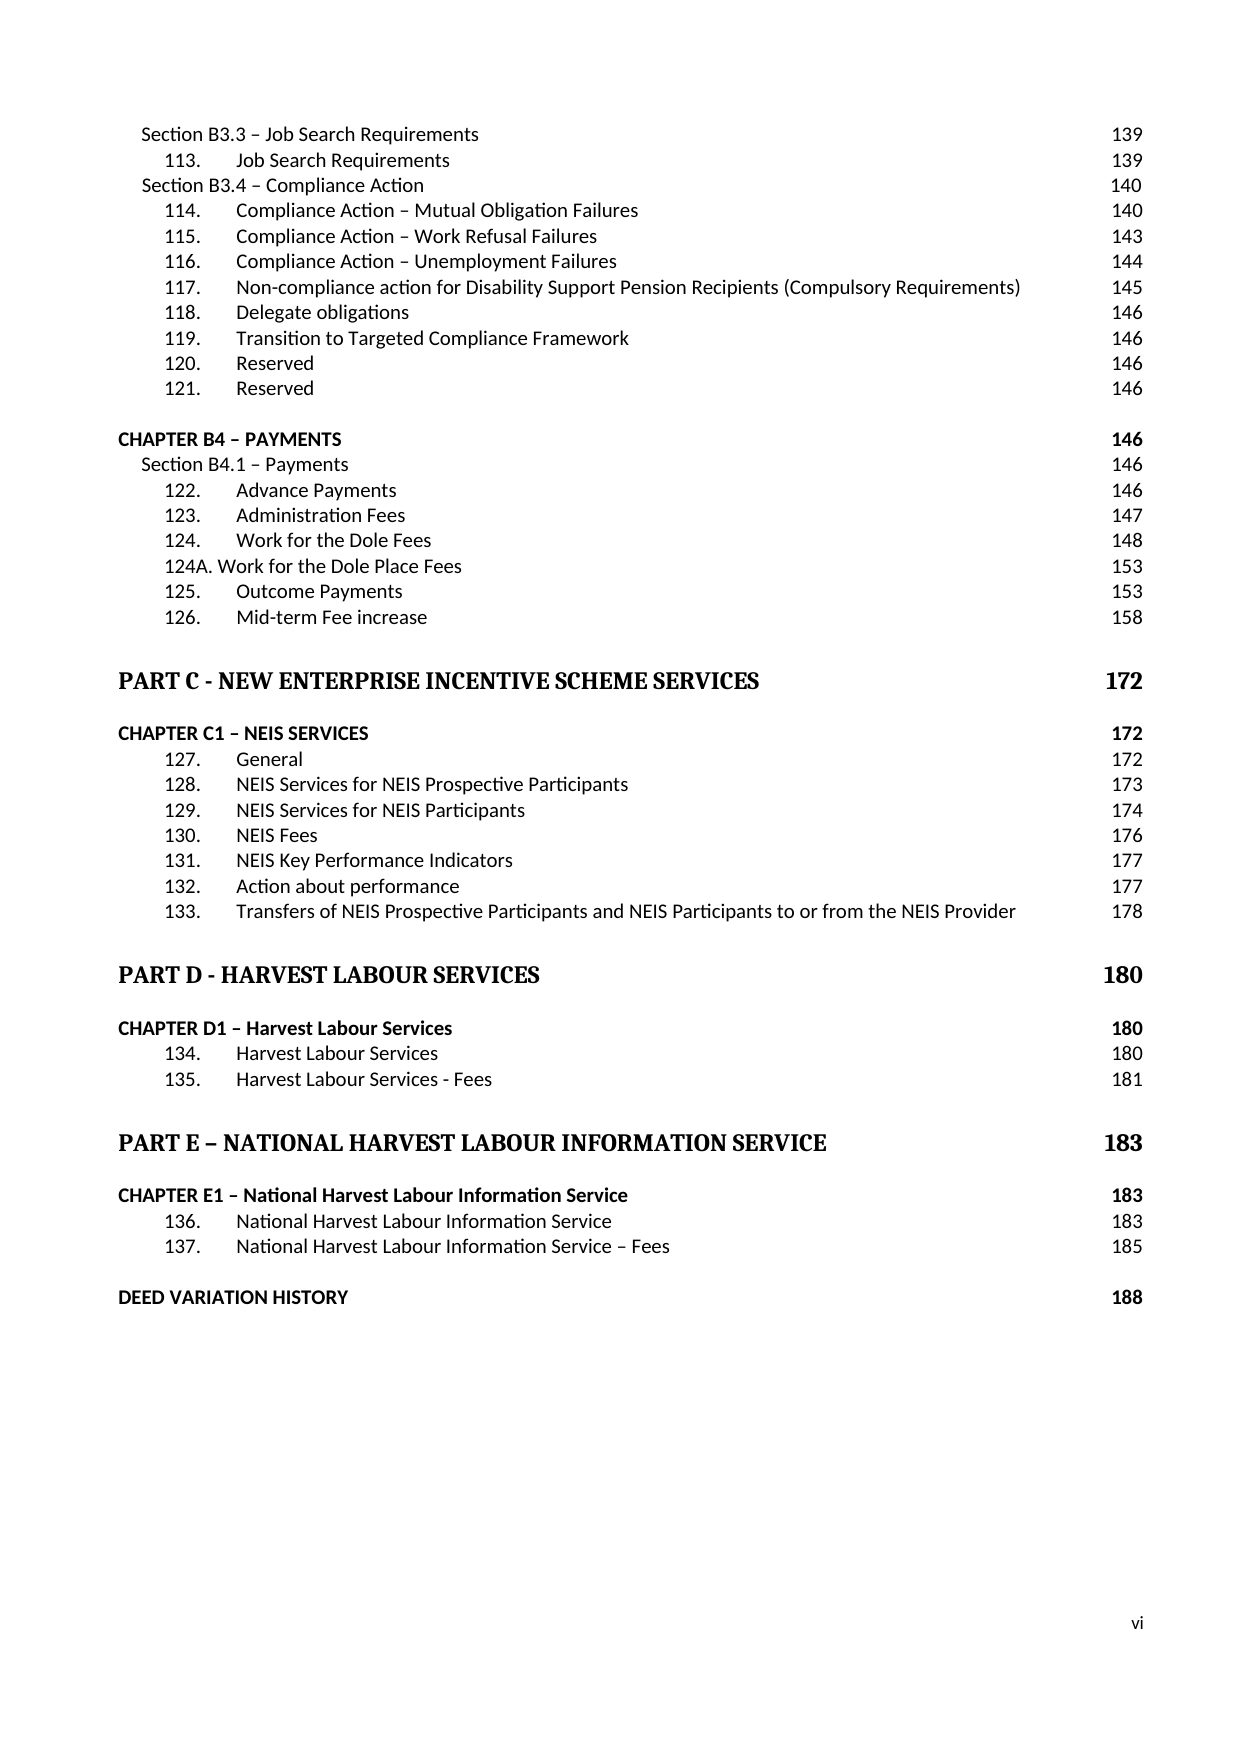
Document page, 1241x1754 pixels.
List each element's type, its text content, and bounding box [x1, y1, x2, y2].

text CHAPTER E1 – National Harvest Labour Information Service 183 [118, 1183, 1144, 1208]
text CHAPTER C1 – NEIS SERVICES 172 [118, 721, 1144, 746]
text Section B4.1 – Payments 146 [141, 451, 1144, 477]
text 115. Compliance Action – Work Refusal Failures 143 [164, 223, 1144, 248]
text CHAPTER B4 – PAYMENTS 146 [118, 426, 1144, 451]
text 118. Delegate obligations 146 [164, 299, 1144, 325]
text 119. Transition to Targeted Compliance Framework 146 [164, 325, 1144, 350]
text PART C - NEW ENTERPRISE INCENTIVE SCHEME SERVICES 172 [118, 667, 1144, 696]
text 117. Non-compliance action for Disability Support Pension Recipients (Compulsory Requirements) 145 [164, 274, 1144, 299]
text 128. NEIS Services for NEIS Prospective Participants 173 [164, 771, 1144, 797]
text 125. Outcome Payments 153 [164, 578, 1144, 604]
text 132. Action about performance 177 [164, 873, 1144, 898]
text PART E – NATIONAL HARVEST LABOUR INFORMATION SERVICE 183 [118, 1129, 1144, 1158]
text Section B3.3 – Job Search Requirements 139 [141, 121, 1144, 147]
text PART D - HARVEST LABOUR SERVICES 180 [118, 961, 1144, 990]
text 131. NEIS Key Performance Indicators 177 [164, 848, 1144, 873]
text 124. Work for the Dole Fees 148 [164, 528, 1144, 553]
text 137. National Harvest Labour Information Service – Fees 185 [164, 1233, 1144, 1259]
text 134. Harvest Labour Services 180 [164, 1041, 1144, 1066]
text 135. Harvest Labour Services - Fees 181 [164, 1066, 1144, 1091]
text 122. Advance Payments 146 [164, 477, 1144, 502]
text 136. National Harvest Labour Information Service 183 [164, 1208, 1144, 1233]
text 126. Mid-term Fee increase 158 [164, 604, 1144, 629]
text CHAPTER D1 – Harvest Labour Services 180 [118, 1015, 1144, 1041]
text 113. Job Search Requirements 139 [164, 147, 1144, 172]
text Section B3.4 – Compliance Action 140 [118, 172, 1144, 198]
text 133. Transfers of NEIS Prospective Participants and NEIS Participants to or from the NEIS Provider 178 [164, 898, 1144, 924]
text 116. Compliance Action – Unemployment Failures 144 [164, 248, 1144, 274]
text 127. General 172 [164, 746, 1144, 771]
text 120. Reserved 146 [164, 350, 1144, 376]
text 121. Reserved 146 [164, 376, 1144, 401]
text DEED VARIATION HISTORY 188 [118, 1284, 1144, 1309]
text 129. NEIS Services for NEIS Participants 174 [164, 797, 1144, 822]
text 123. Administration Fees 147 [164, 502, 1144, 528]
text 124A. Work for the Dole Place Fees 153 [164, 553, 1144, 578]
text 114. Compliance Action – Mutual Obligation Failures 140 [164, 198, 1144, 223]
text 130. NEIS Fees 176 [164, 822, 1144, 848]
